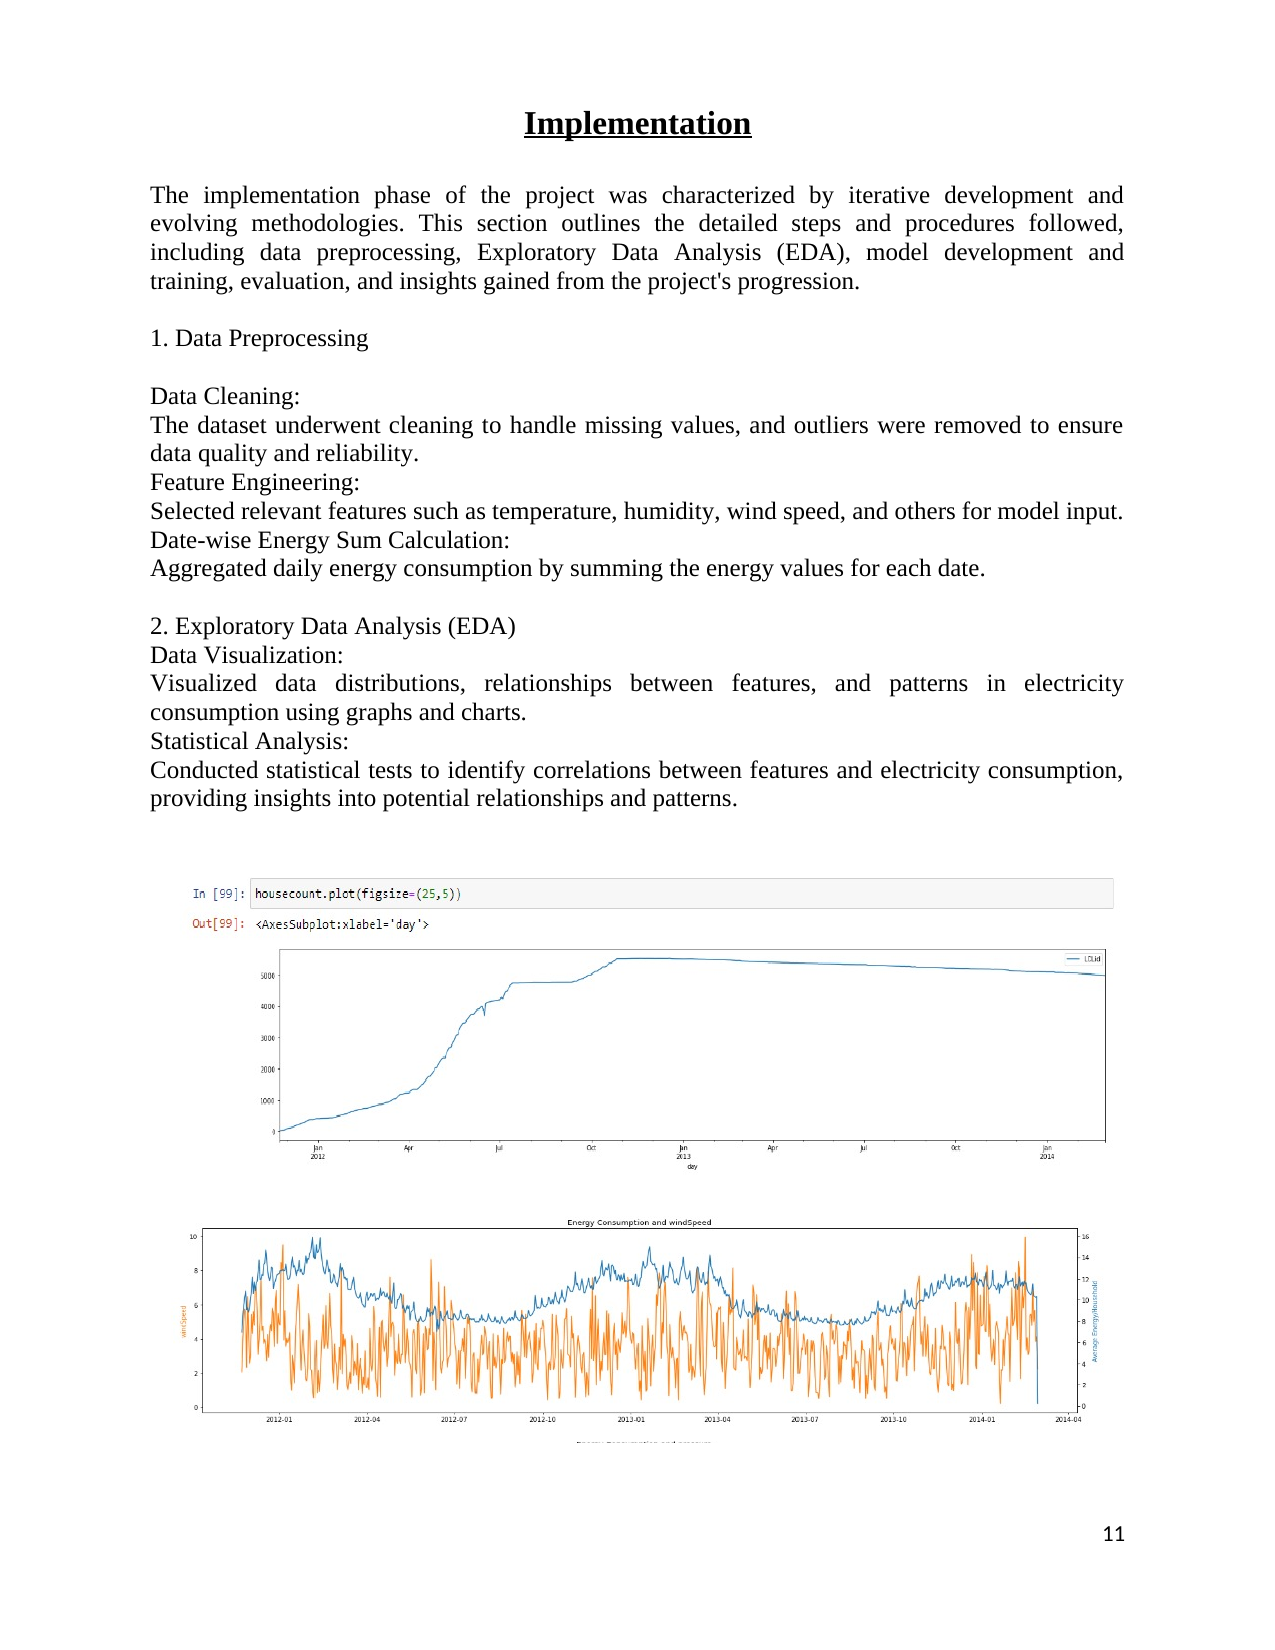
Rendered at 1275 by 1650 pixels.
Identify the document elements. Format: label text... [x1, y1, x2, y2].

text The implementation phase of the project was characterized by iterative development and evolving methodologies. This section outlines the detailed steps and procedures followed, including data preprocessing, Exploratory Data Analysis (EDA), model development and training, evaluation, and insights gained from the project's progression. [150, 180, 1125, 295]
text Date-wise Energy Sum Calculation: [150, 525, 1125, 553]
picture [150, 869, 1125, 1175]
text Data Cleaning: [150, 381, 1125, 410]
text Selected relevant features such as temperature, humidity, wind speed, and others for model input. [150, 496, 1125, 525]
text Feature Engineering: [150, 467, 1125, 496]
text The dataset underwent cleaning to handle missing values, and outliers were removed to ensure data quality and reliability. [150, 410, 1125, 467]
text Conducted statistical tests to identify correlations between features and electricity consumption, providing insights into potential relationships and patterns. [150, 755, 1125, 812]
picture [155, 1208, 1120, 1443]
text Aggregated daily energy consumption by summing the energy values for each date. [150, 553, 1125, 582]
text Data Visualization: [150, 640, 1125, 668]
text 1. Data Preprocessing [150, 323, 1125, 352]
text Visualized data distributions, relationships between features, and patterns in electricity consumption using graphs and charts. [150, 668, 1125, 726]
text Implementation [150, 103, 1125, 141]
text 2. Exploratory Data Analysis (EDA) [150, 611, 1125, 640]
text Statistical Analysis: [150, 726, 1125, 755]
